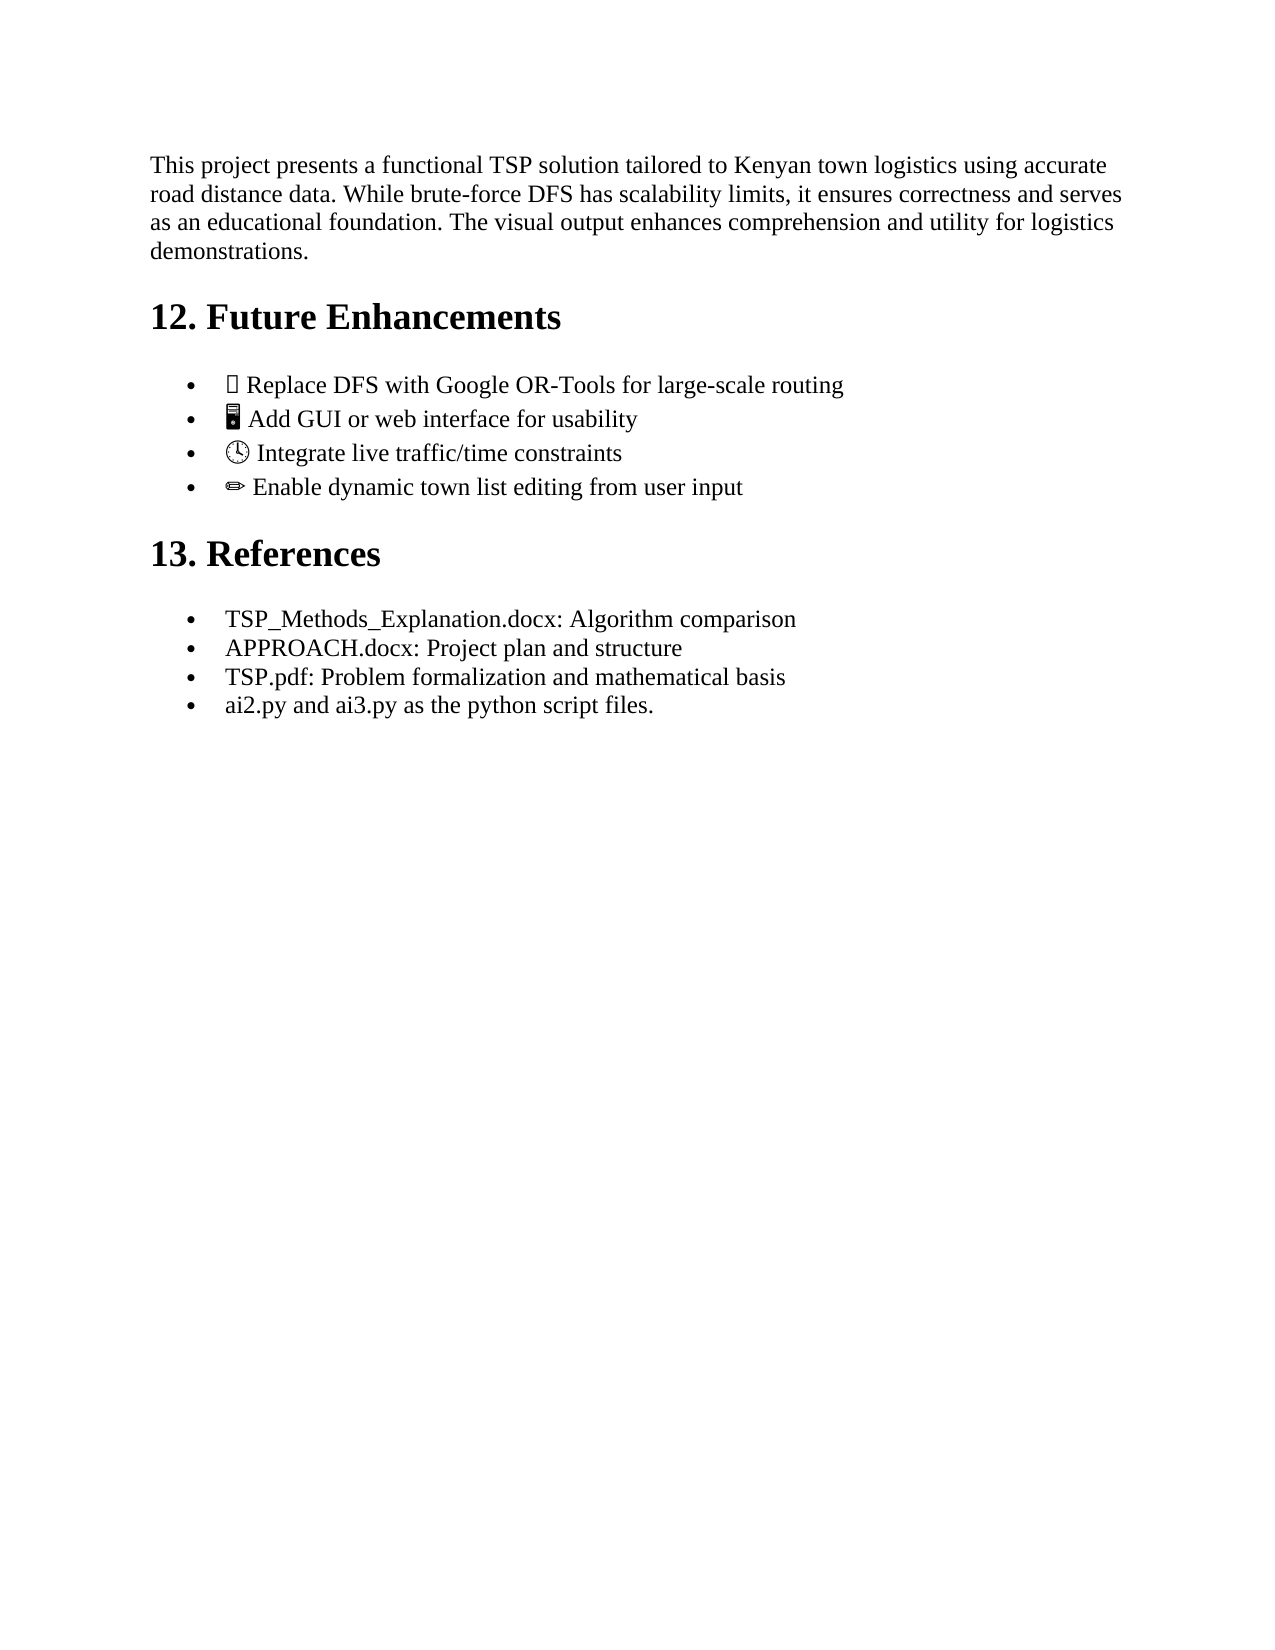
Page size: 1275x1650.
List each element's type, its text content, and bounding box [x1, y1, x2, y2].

text 13. References [150, 532, 1125, 575]
list 🕓 Integrate live traffic/time constraints [187, 434, 1125, 469]
list ✏️ Enable dynamic town list editing from user input [187, 469, 1125, 503]
text This project presents a functional TSP solution tailored to Kenyan town logistics using accurate road distance data. While brute-force DFS has scalability limits, it ensures correctness and serves as an educational foundation. The visual output enhances comprehension and utility for logistics demonstrations. [150, 150, 1125, 265]
list TSP_Methods_Explanation.docx: Algorithm comparison [187, 604, 1125, 633]
list 🖥 Add GUI or web interface for usability [187, 401, 1125, 434]
list ai2.py and ai3.py as the python script files. [187, 690, 1125, 719]
text 12. Future Enhancements [150, 294, 1125, 337]
list TSP.pdf: Problem formalization and mathematical basis [187, 662, 1125, 690]
list 🔁 Replace DFS with Google OR-Tools for large-scale routing [187, 366, 1125, 401]
list APPROACH.docx: Project plan and structure [187, 633, 1125, 662]
